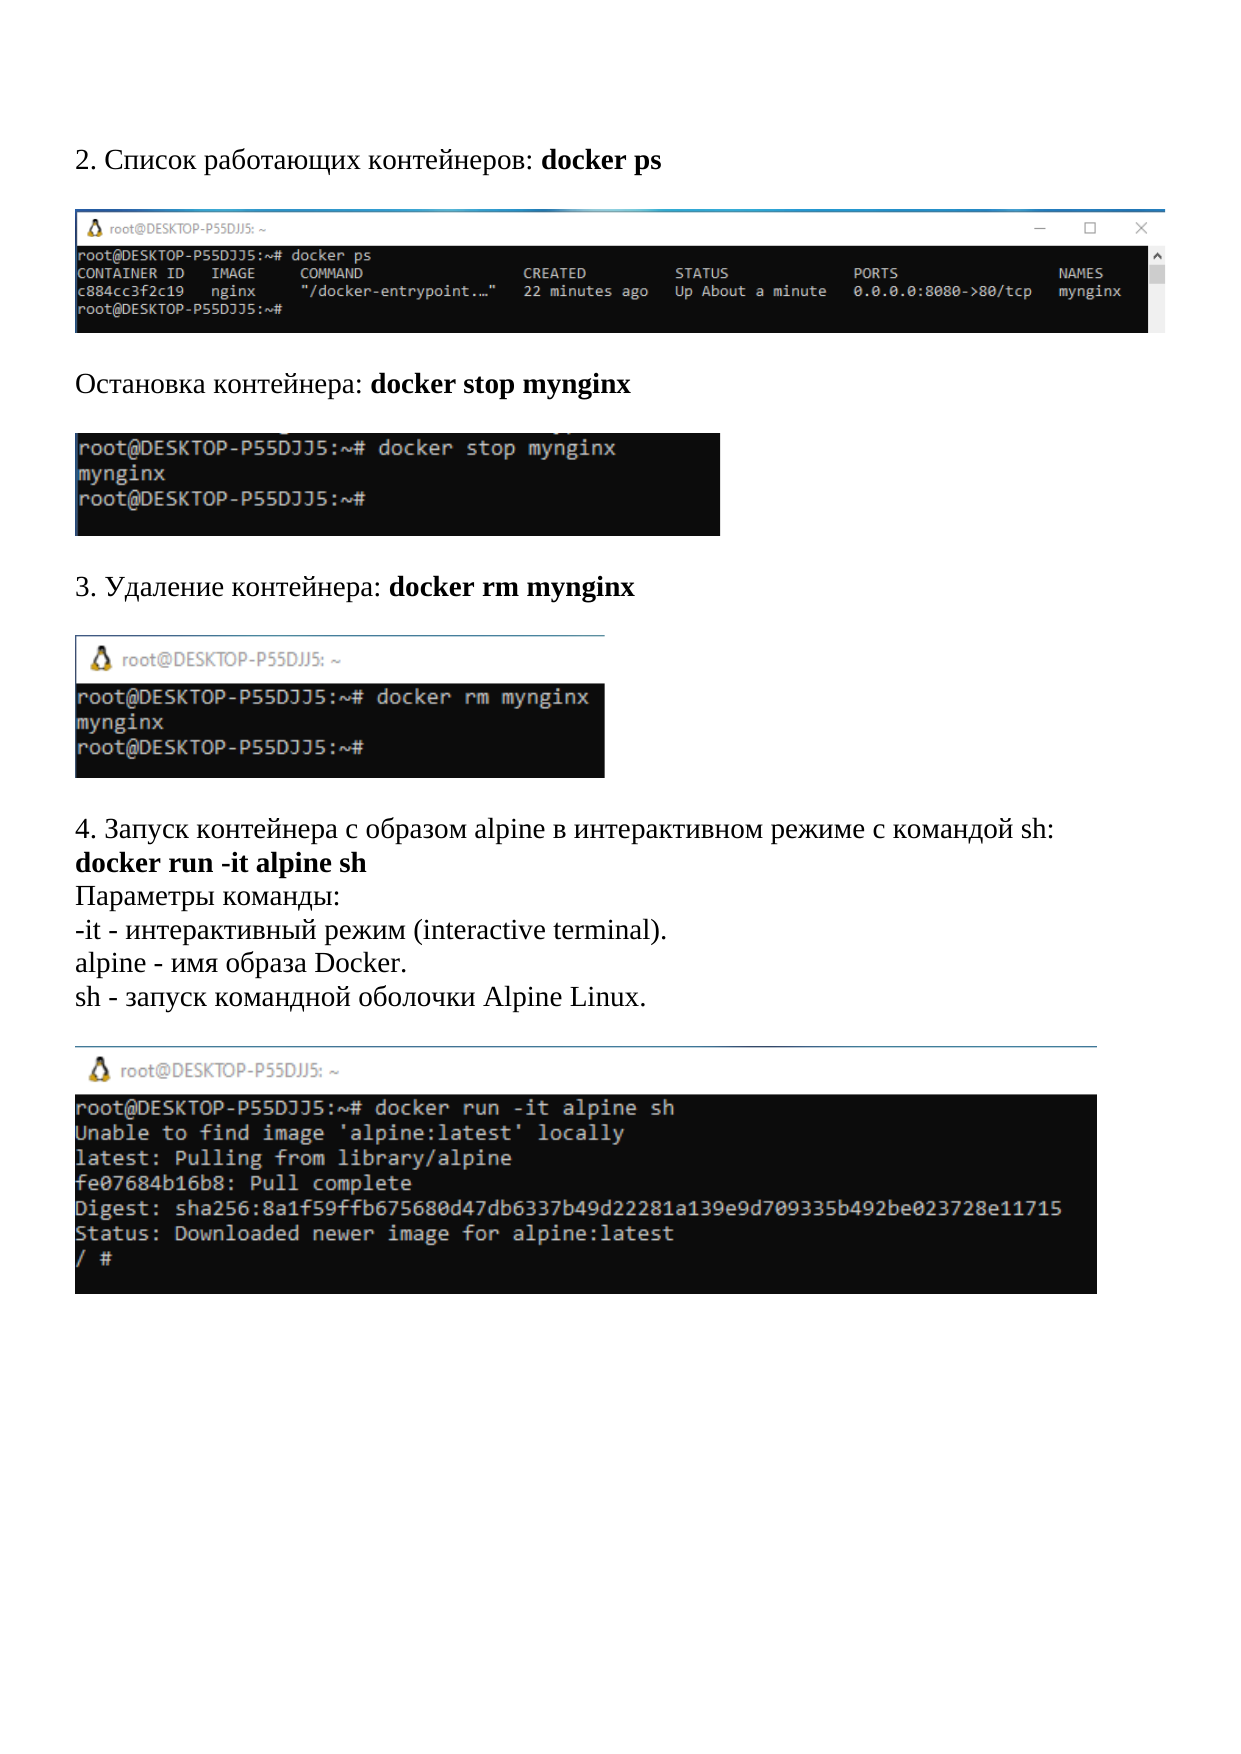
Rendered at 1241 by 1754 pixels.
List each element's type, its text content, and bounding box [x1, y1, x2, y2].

picture [75, 1046, 1097, 1294]
text Параметры команды: [75, 878, 1165, 912]
text Остановка контейнера: docker stop mynginx [75, 366, 1165, 400]
picture [75, 635, 605, 778]
picture [75, 433, 721, 536]
text 3. Удаление контейнера: docker rm mynginx [75, 569, 1165, 602]
text alpine - имя образа Docker. [75, 946, 1165, 979]
text sh - запуск командной оболочки Alpine Linux. [75, 979, 1165, 1013]
text docker run -it alpine sh [75, 845, 1165, 878]
picture [75, 209, 1166, 333]
text 4. Запуск контейнера с образом alpine в интерактивном режиме с командой sh: [75, 811, 1165, 845]
text -it - интерактивный режим (interactive terminal). [75, 912, 1165, 946]
text 2. Список работающих контейнеров: docker ps [75, 142, 1165, 176]
